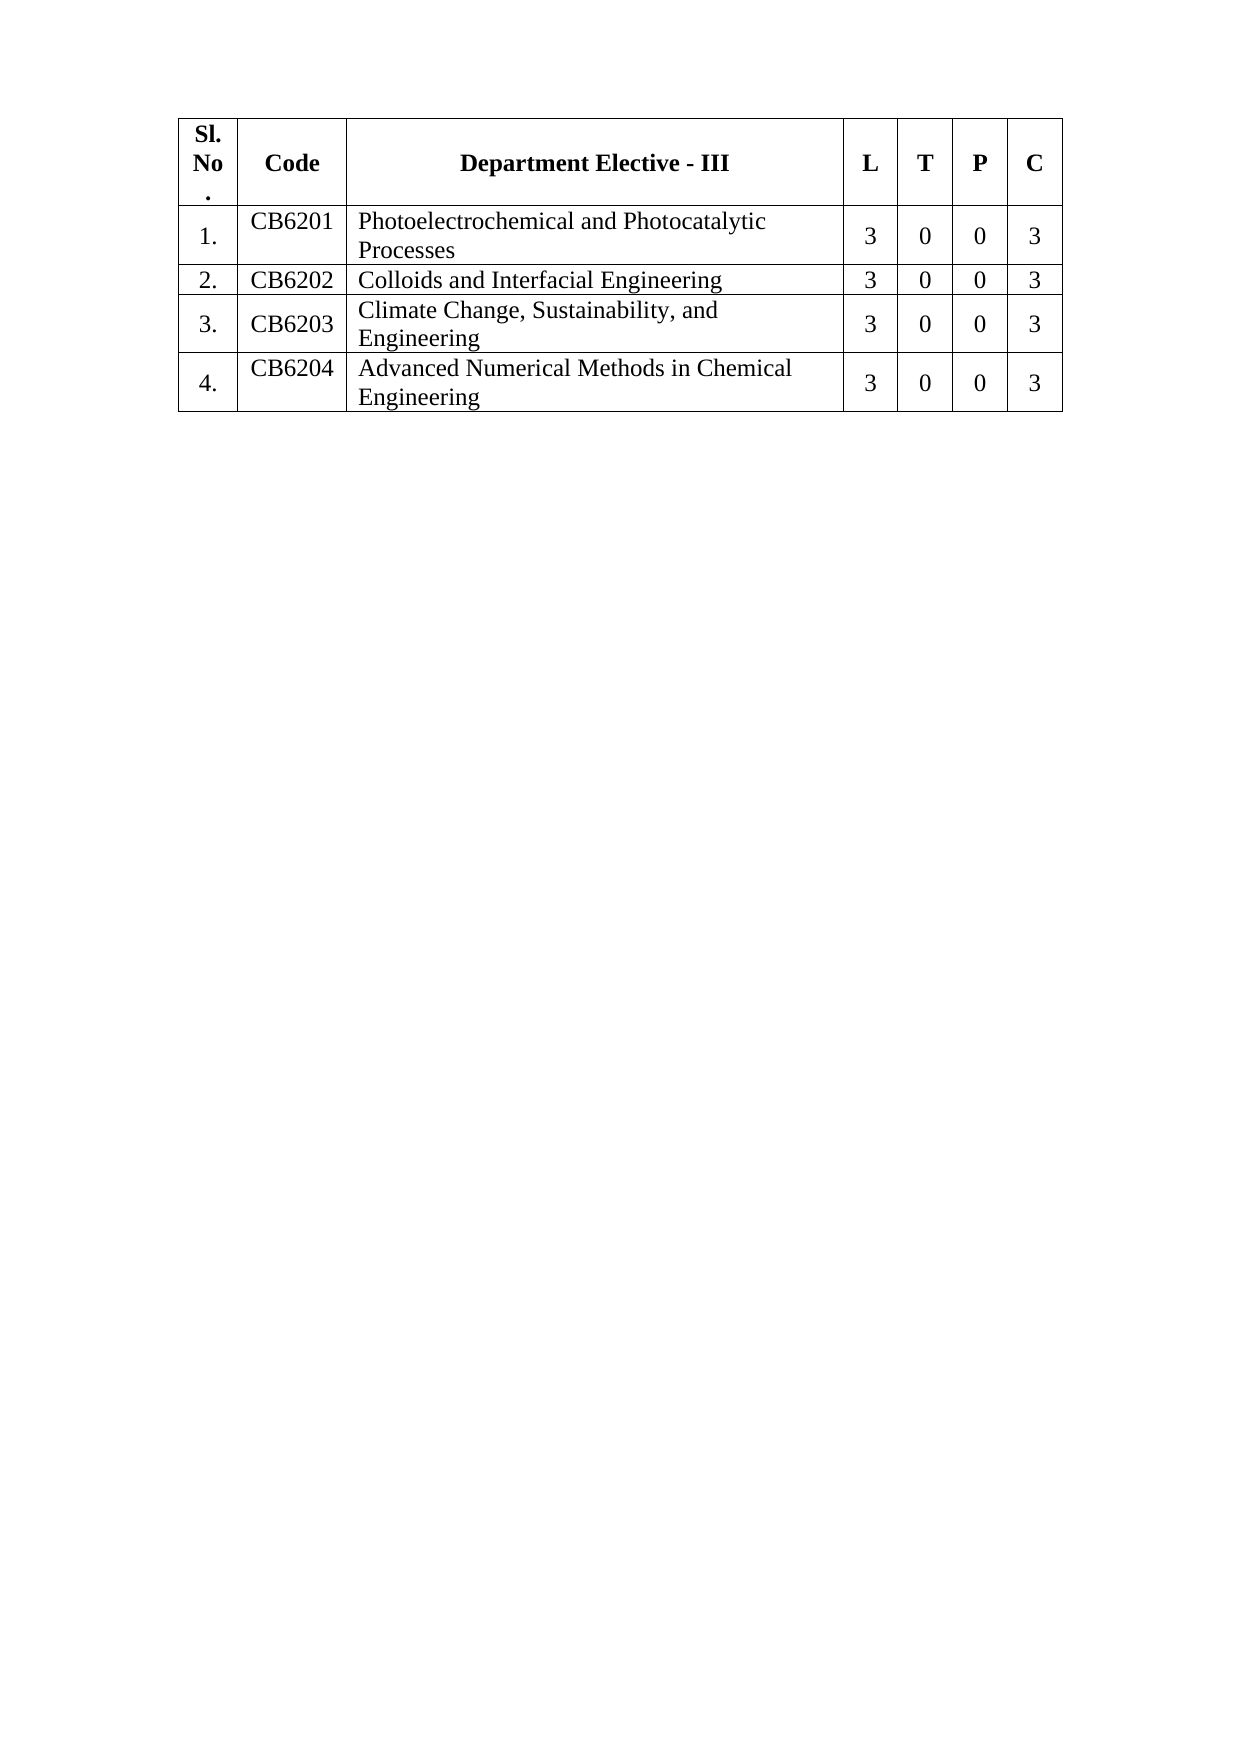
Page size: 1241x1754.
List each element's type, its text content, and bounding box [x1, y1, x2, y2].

table_cell Advanced Numerical Methods in Chemical Engineering [347, 353, 843, 411]
table_cell CB6202 [238, 265, 346, 294]
table_cell Colloids and Interfacial Engineering [347, 265, 843, 294]
table_cell 2. [179, 265, 237, 294]
table_cell 0 [898, 295, 952, 352]
table_cell CB6204 [238, 353, 346, 411]
table_cell 3 [1008, 265, 1062, 294]
table_cell 0 [953, 206, 1007, 264]
table_cell 0 [953, 295, 1007, 352]
table_cell CB6203 [238, 295, 346, 352]
table_cell 3 [844, 206, 897, 264]
table_header P [953, 119, 1007, 205]
table_header T [898, 119, 952, 205]
table_cell CB6201 [238, 206, 346, 264]
table_header Code [238, 119, 346, 205]
table_cell 0 [898, 265, 952, 294]
table_cell 0 [898, 206, 952, 264]
table_cell 3. [179, 295, 237, 352]
table_cell 3 [844, 295, 897, 352]
table_cell 0 [898, 353, 952, 411]
table_cell 3 [1008, 295, 1062, 352]
table_cell 3 [1008, 206, 1062, 264]
table_cell 0 [953, 353, 1007, 411]
table_cell 1. [179, 206, 237, 264]
table_cell Climate Change, Sustainability, and Engineering [347, 295, 843, 352]
table_cell 4. [179, 353, 237, 411]
table_cell Photoelectrochemical and Photocatalytic Processes [347, 206, 843, 264]
table_cell 0 [953, 265, 1007, 294]
table_cell 3 [844, 353, 897, 411]
table_header C [1008, 119, 1062, 205]
table_header Department Elective - III [347, 119, 843, 205]
table_cell 3 [1008, 353, 1062, 411]
table_header Sl. No. [179, 119, 237, 205]
table_cell 3 [844, 265, 897, 294]
table_header L [844, 119, 897, 205]
